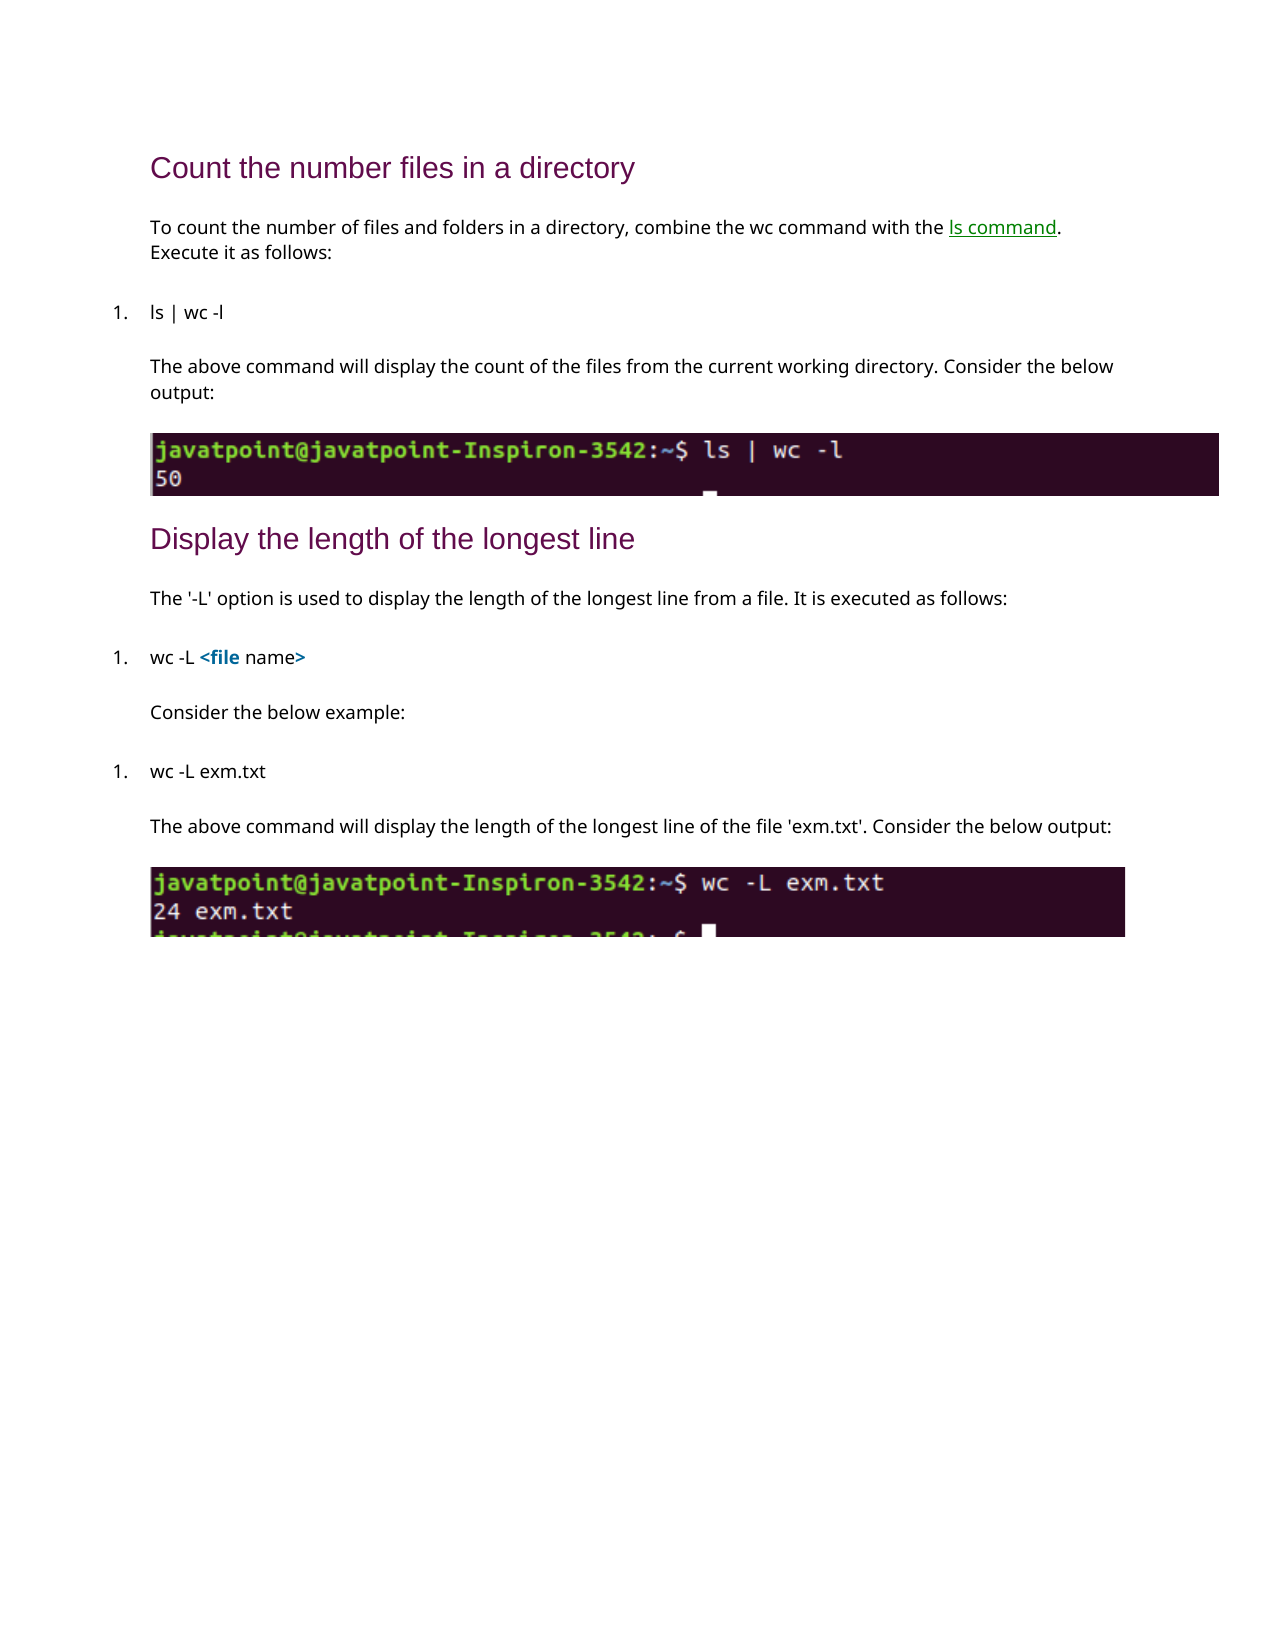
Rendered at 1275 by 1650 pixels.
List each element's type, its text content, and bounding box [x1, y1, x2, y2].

list ls | wc -l [112, 294, 1125, 324]
picture [150, 867, 1125, 937]
text The above command will display the length of the longest line of the file 'exm.txt'. Consider the below output: [150, 813, 1125, 839]
list wc -L exm.txt [112, 754, 1125, 784]
text To count the number of files and folders in a directory, combine the wc command with the ls command. Execute it as follows: [150, 214, 1125, 265]
text The '-L' option is used to display the length of the longest line from a file. It is executed as follows: [150, 585, 1125, 610]
subtitle Count the number files in a directory [150, 150, 1125, 185]
text Consider the below example: [150, 699, 1125, 724]
picture [150, 433, 1219, 496]
list wc -L <file name> [112, 639, 1125, 670]
text The above command will display the count of the files from the current working directory. Consider the below output: [150, 354, 1125, 405]
subtitle Display the length of the longest line [150, 521, 1125, 556]
